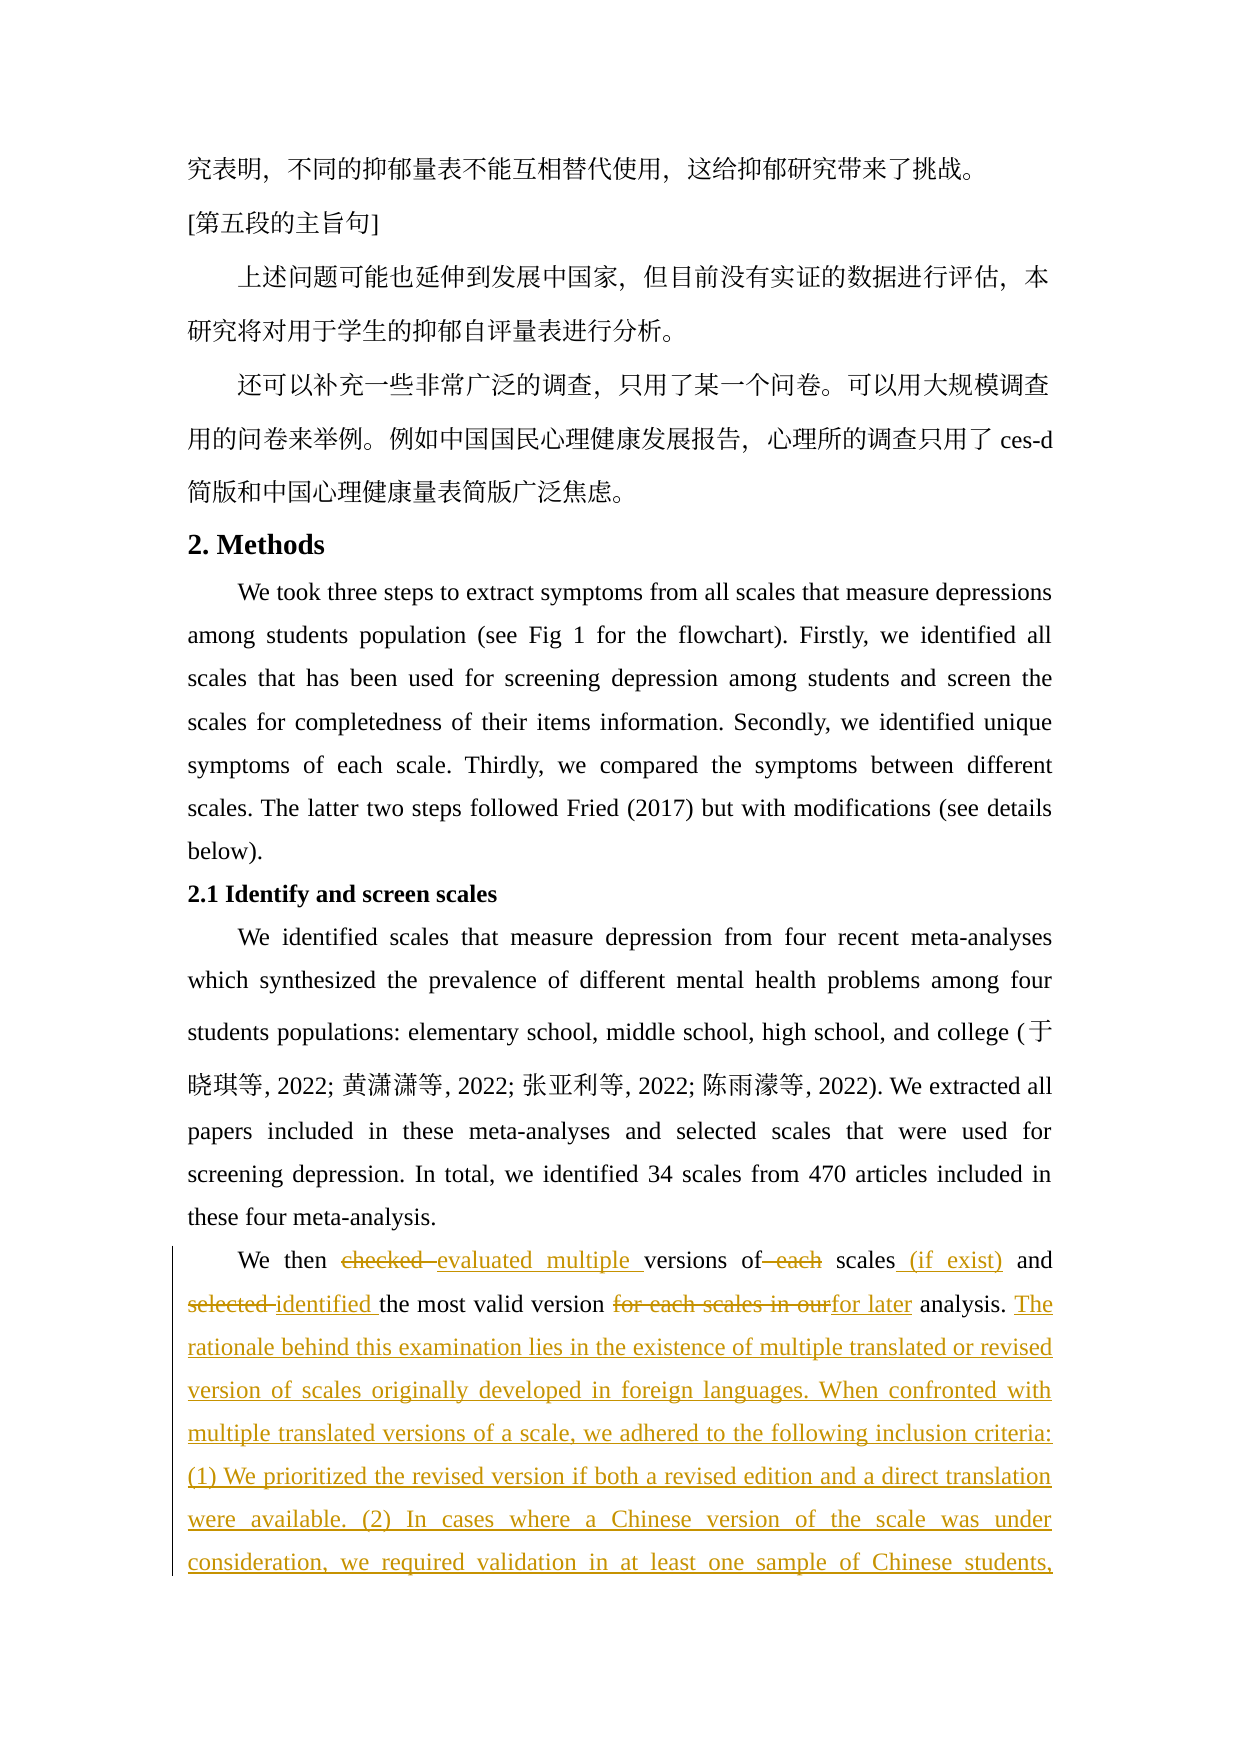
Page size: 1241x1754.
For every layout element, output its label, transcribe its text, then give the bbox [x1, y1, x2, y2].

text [187, 150, 1053, 186]
text 上述问题可能也延伸到发展中国家，但目前没有实证的数据进行评估，本研究将对用于学生的抑郁自评量表进行分析。 [187, 258, 1053, 347]
text 还可以补充一些非常广泛的调查，只用了某一个问卷。可以用大规模调查用的问卷来举例。例如中国国民心理健康发展报告，心理所的调查只用了ces-d简版和中国心理健康量表简版广泛焦虑。 [187, 365, 1053, 509]
text We identified scales that measure depression from four recent meta-analyses which synthesized the prevalence of different mental health problems among four students populations: elementary school, middle school, high school, and college (于晓琪等, 2022; 黄潇潇等, 2022; 张亚利等, 2022; 陈雨濛等, 2022). We extracted all papers included in these meta-analyses and selected scales that were used for screening depression. In total, we identified 34 scales from 470 articles included in these four meta-analysis. [187, 922, 1053, 1231]
text [第五段的主旨句] [187, 204, 1053, 240]
text We took three steps to extract symptoms from all scales that measure depressions among students population (see Fig 1 for the flowchart). Firstly, we identified all scales that has been used for screening depression among students and screen the scales for completedness of their items information. Secondly, we identified unique symptoms of each scale. Thirdly, we compared the symptoms between different scales. The latter two steps followed Fried (2017) but with modifications (see details below). [187, 577, 1053, 865]
subtitle 2. Methods [187, 527, 1053, 561]
subtitle 2.1 Identify and screen scales [187, 879, 1053, 908]
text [187, 1444, 1053, 1572]
